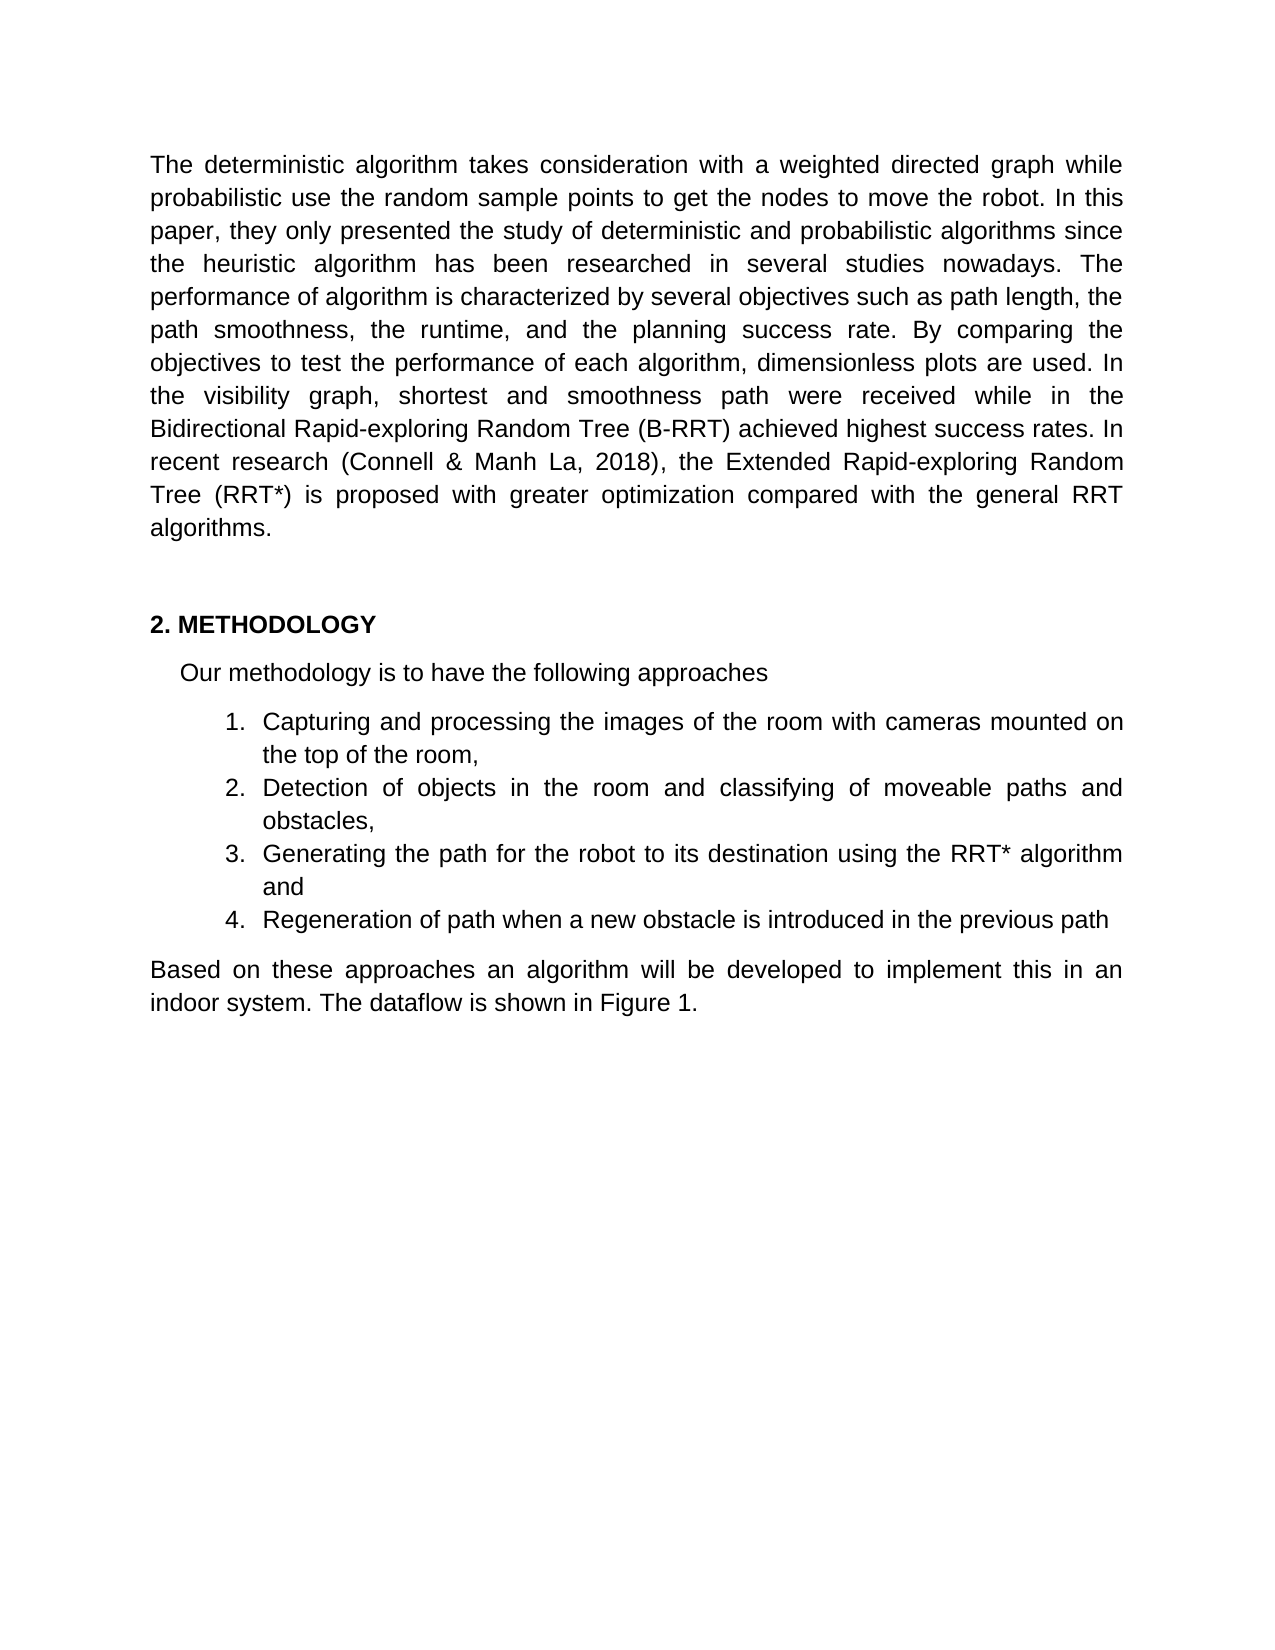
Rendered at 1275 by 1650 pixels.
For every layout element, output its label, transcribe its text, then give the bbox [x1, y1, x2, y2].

text The deterministic algorithm takes consideration with a weighted directed graph while probabilistic use the random sample points to get the nodes to move the robot. In this paper, they only presented the study of deterministic and probabilistic algorithms since the heuristic algorithm has been researched in several studies nowadays. The performance of algorithm is characterized by several objectives such as path length, the path smoothness, the runtime, and the planning success rate. By comparing the objectives to test the performance of each algorithm, dimensionless plots are used. In the visibility graph, shortest and smoothness path were received while in the Bidirectional Rapid-exploring Random Tree (B-RRT) achieved highest success rates. In recent research (Connell & Manh La, 2018), the Extended Rapid-exploring Random Tree (RRT*) is proposed with greater optimization compared with the general RRT algorithms. [150, 150, 1125, 542]
text Based on these approaches an algorithm will be developed to implement this in an indoor system. The dataflow is shown in Figure 1. [150, 955, 1125, 1017]
text Our methodology is to have the following approaches [150, 657, 1125, 686]
list Detection of objects in the room and classifying of moveable paths and obstacles, [225, 773, 1125, 835]
list Regeneration of path when a new obstacle is introduced in the previous path [225, 905, 1125, 934]
text 2. METHODOLOGY [150, 610, 1125, 638]
list Capturing and processing the images of the room with cameras mounted on the top of the room, [225, 707, 1125, 769]
list Generating the path for the robot to its destination using the RRT* algorithm and [225, 839, 1125, 901]
